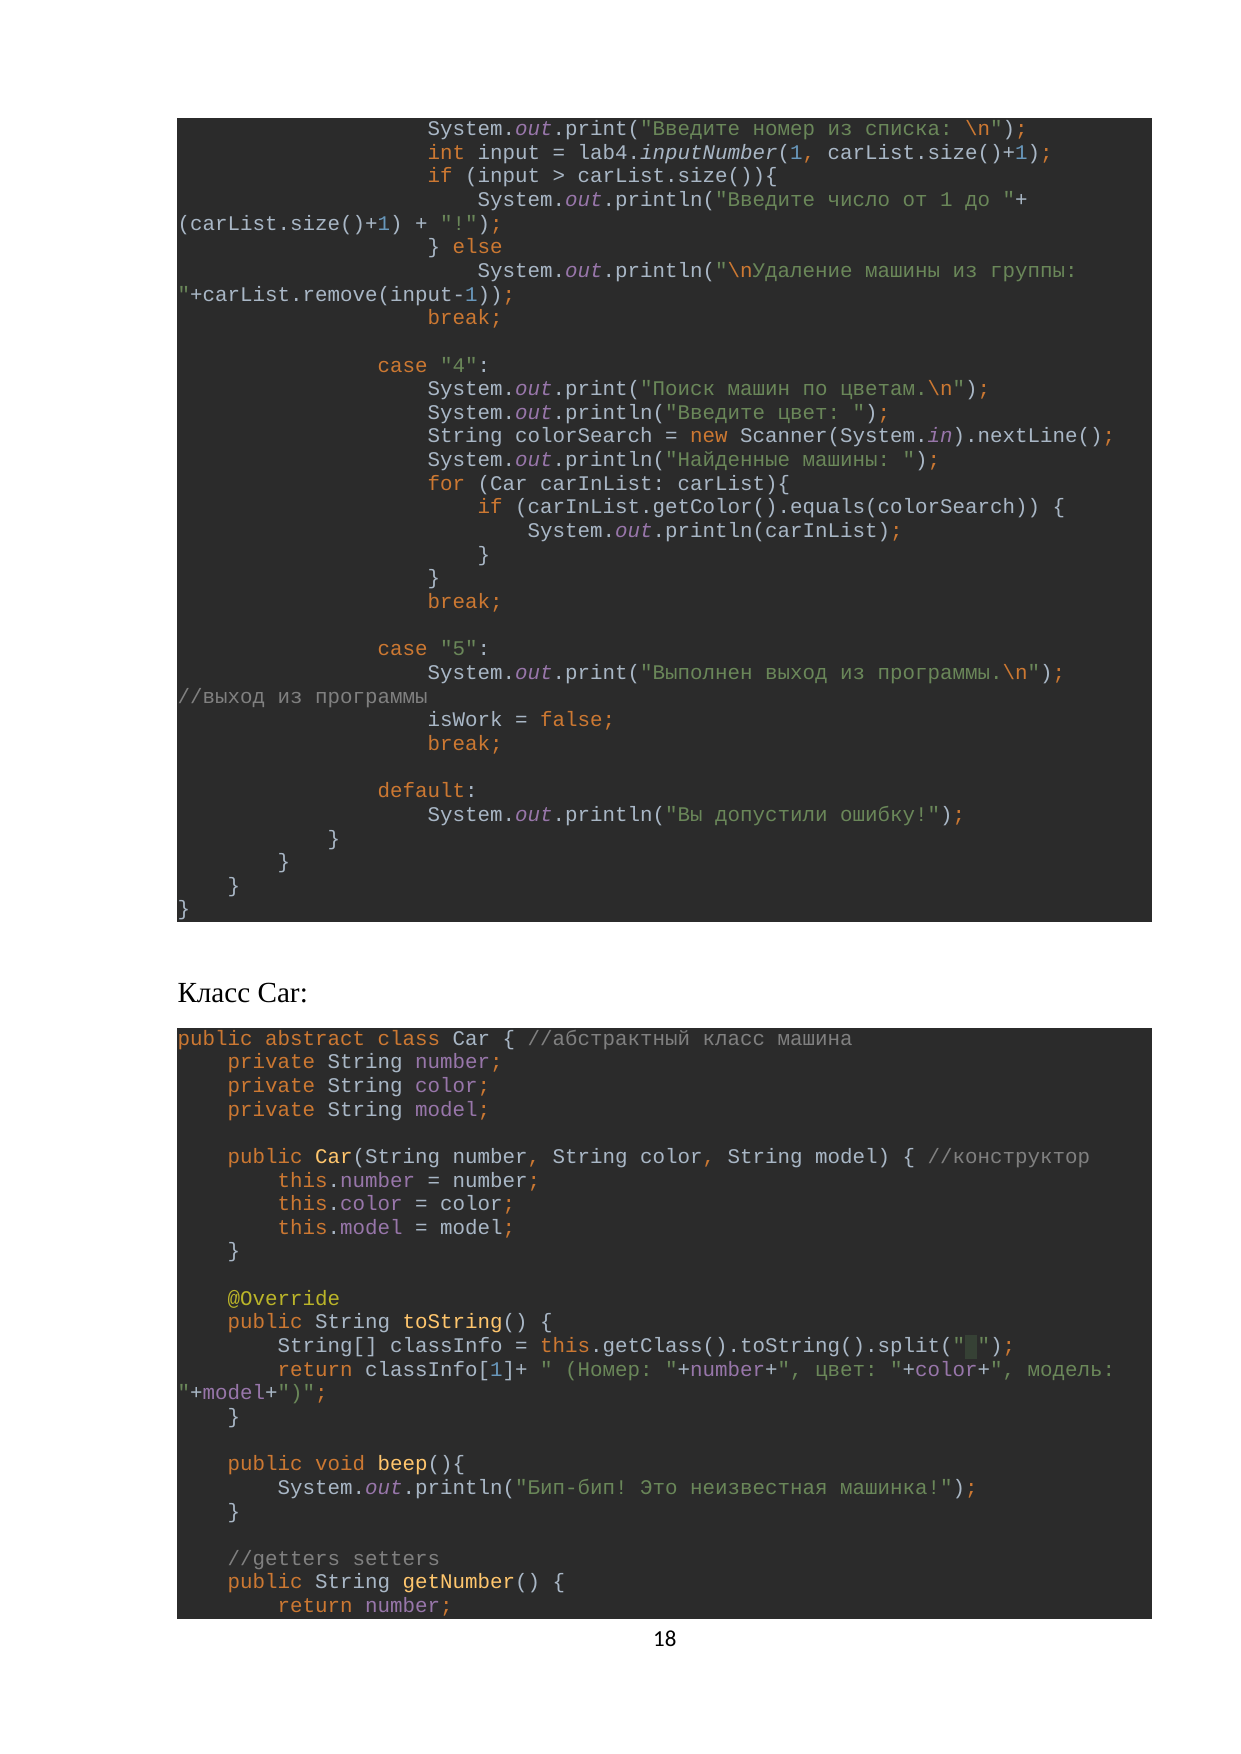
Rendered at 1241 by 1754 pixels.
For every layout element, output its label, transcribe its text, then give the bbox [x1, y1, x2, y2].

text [177, 118, 1152, 922]
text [177, 1028, 1152, 1619]
text Класс Car: [177, 975, 1152, 1008]
